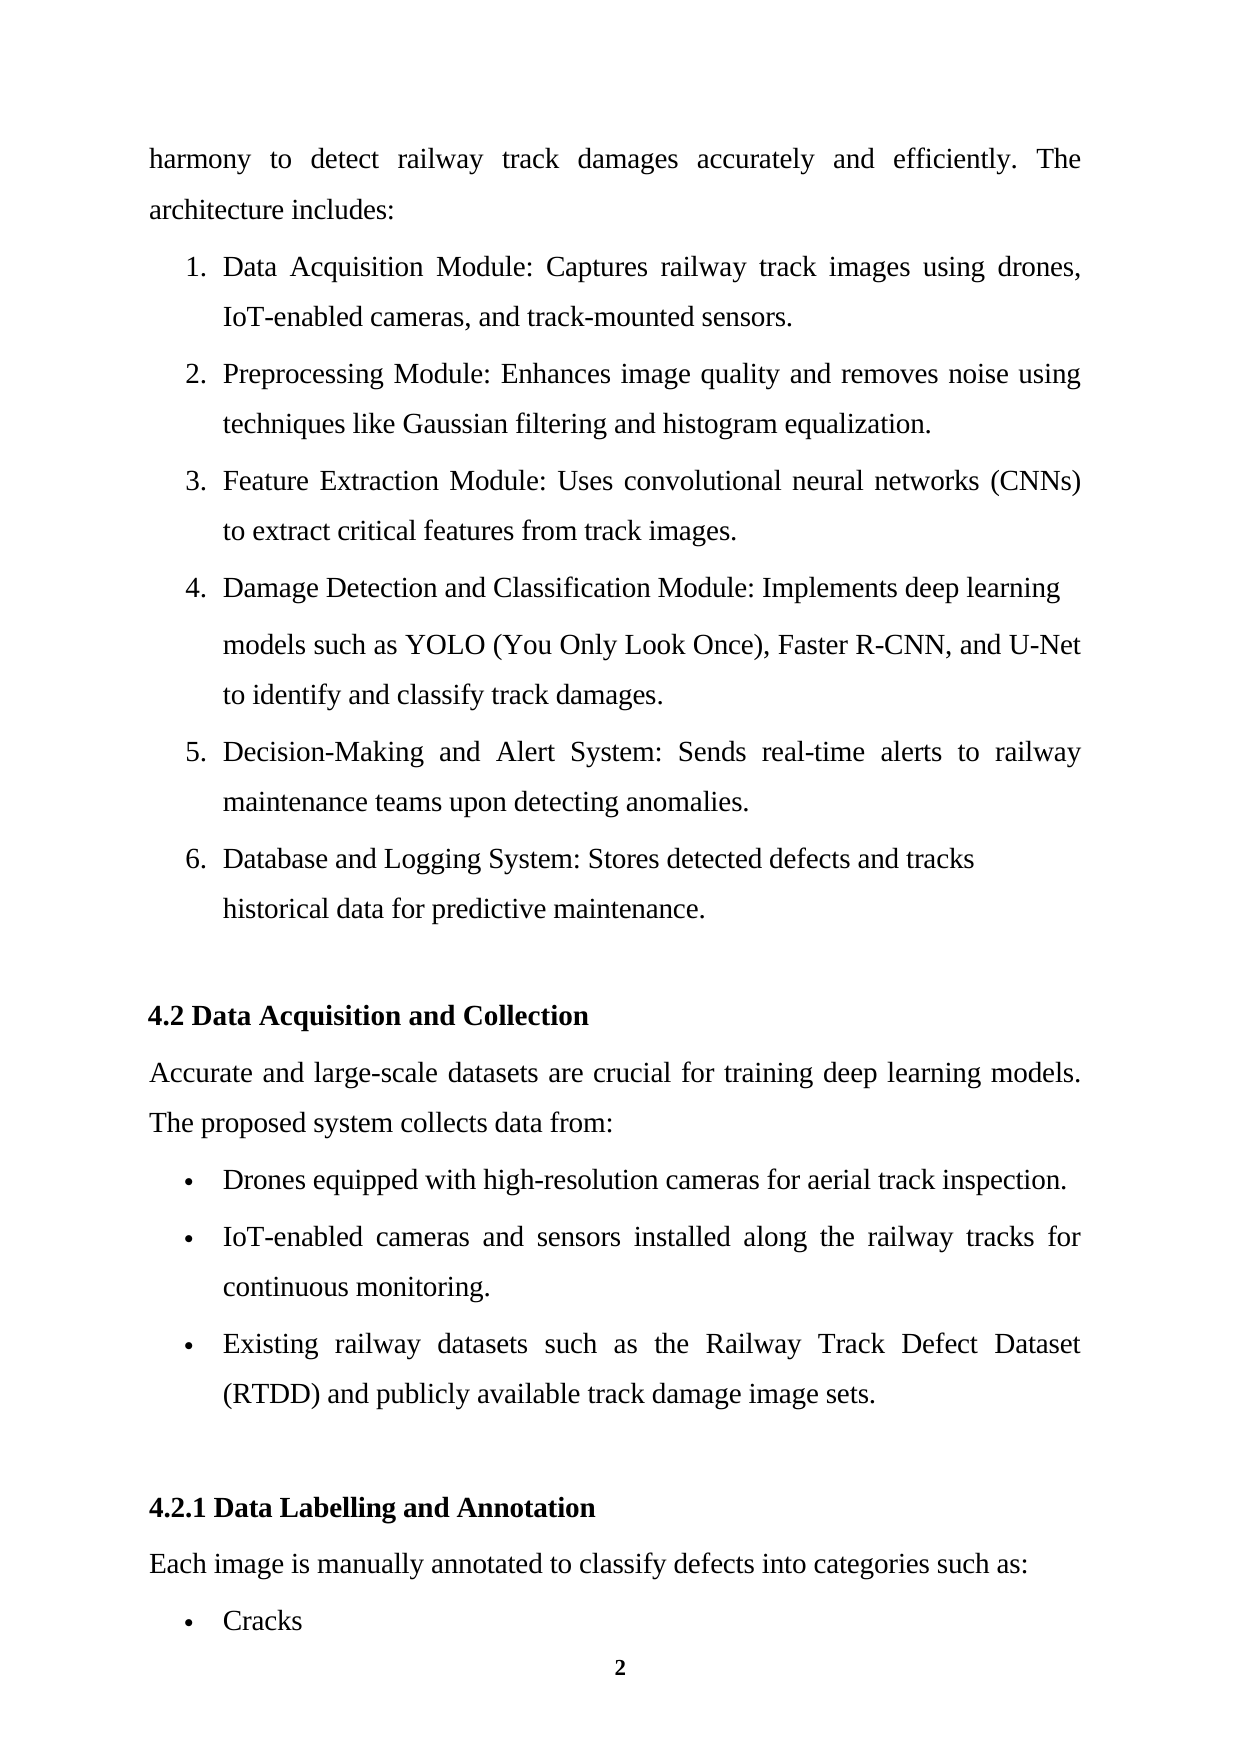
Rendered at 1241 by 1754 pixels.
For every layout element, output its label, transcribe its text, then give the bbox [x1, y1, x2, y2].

list Drones equipped with high-resolution cameras for aerial track inspection. [185, 1162, 1082, 1196]
list Database and Logging System: Stores detected defects and tracks historical data for predictive maintenance. [185, 841, 1082, 925]
list Existing railway datasets such as the Railway Track Defect Dataset (RTDD) and publicly available track damage image sets. [185, 1326, 1082, 1410]
subtitle 4.2 Data Acquisition and Collection [148, 998, 1093, 1032]
list IoT-enabled cameras and sensors installed along the railway tracks for continuous monitoring. [185, 1219, 1082, 1303]
list Decision-Making and Alert System: Sends real-time alerts to railway maintenance teams upon detecting anomalies. [185, 734, 1082, 818]
text Accurate and large-scale datasets are crucial for training deep learning models. The proposed system collects data from: [149, 1055, 1082, 1139]
list Preprocessing Module: Enhances image quality and removes noise using techniques like Gaussian filtering and histogram equalization. [185, 356, 1082, 440]
list Feature Extraction Module: Uses convolutional neural networks (CNNs) to extract critical features from track images. [185, 463, 1082, 547]
text 4.2.1 Data Labelling and Annotation [149, 1490, 1082, 1523]
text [149, 142, 1082, 226]
list Data Acquisition Module: Captures railway track images using drones, IoT-enabled cameras, and track-mounted sensors. [185, 249, 1082, 333]
text Each image is manually annotated to classify defects into categories such as: [149, 1547, 1082, 1580]
list Cracks [185, 1603, 1082, 1637]
list Damage Detection and Classification Module: Implements deep learning [185, 570, 1082, 603]
text models such as YOLO (You Only Look Once), Faster R-CNN, and U-Net to identify and classify track damages. [223, 627, 1082, 711]
